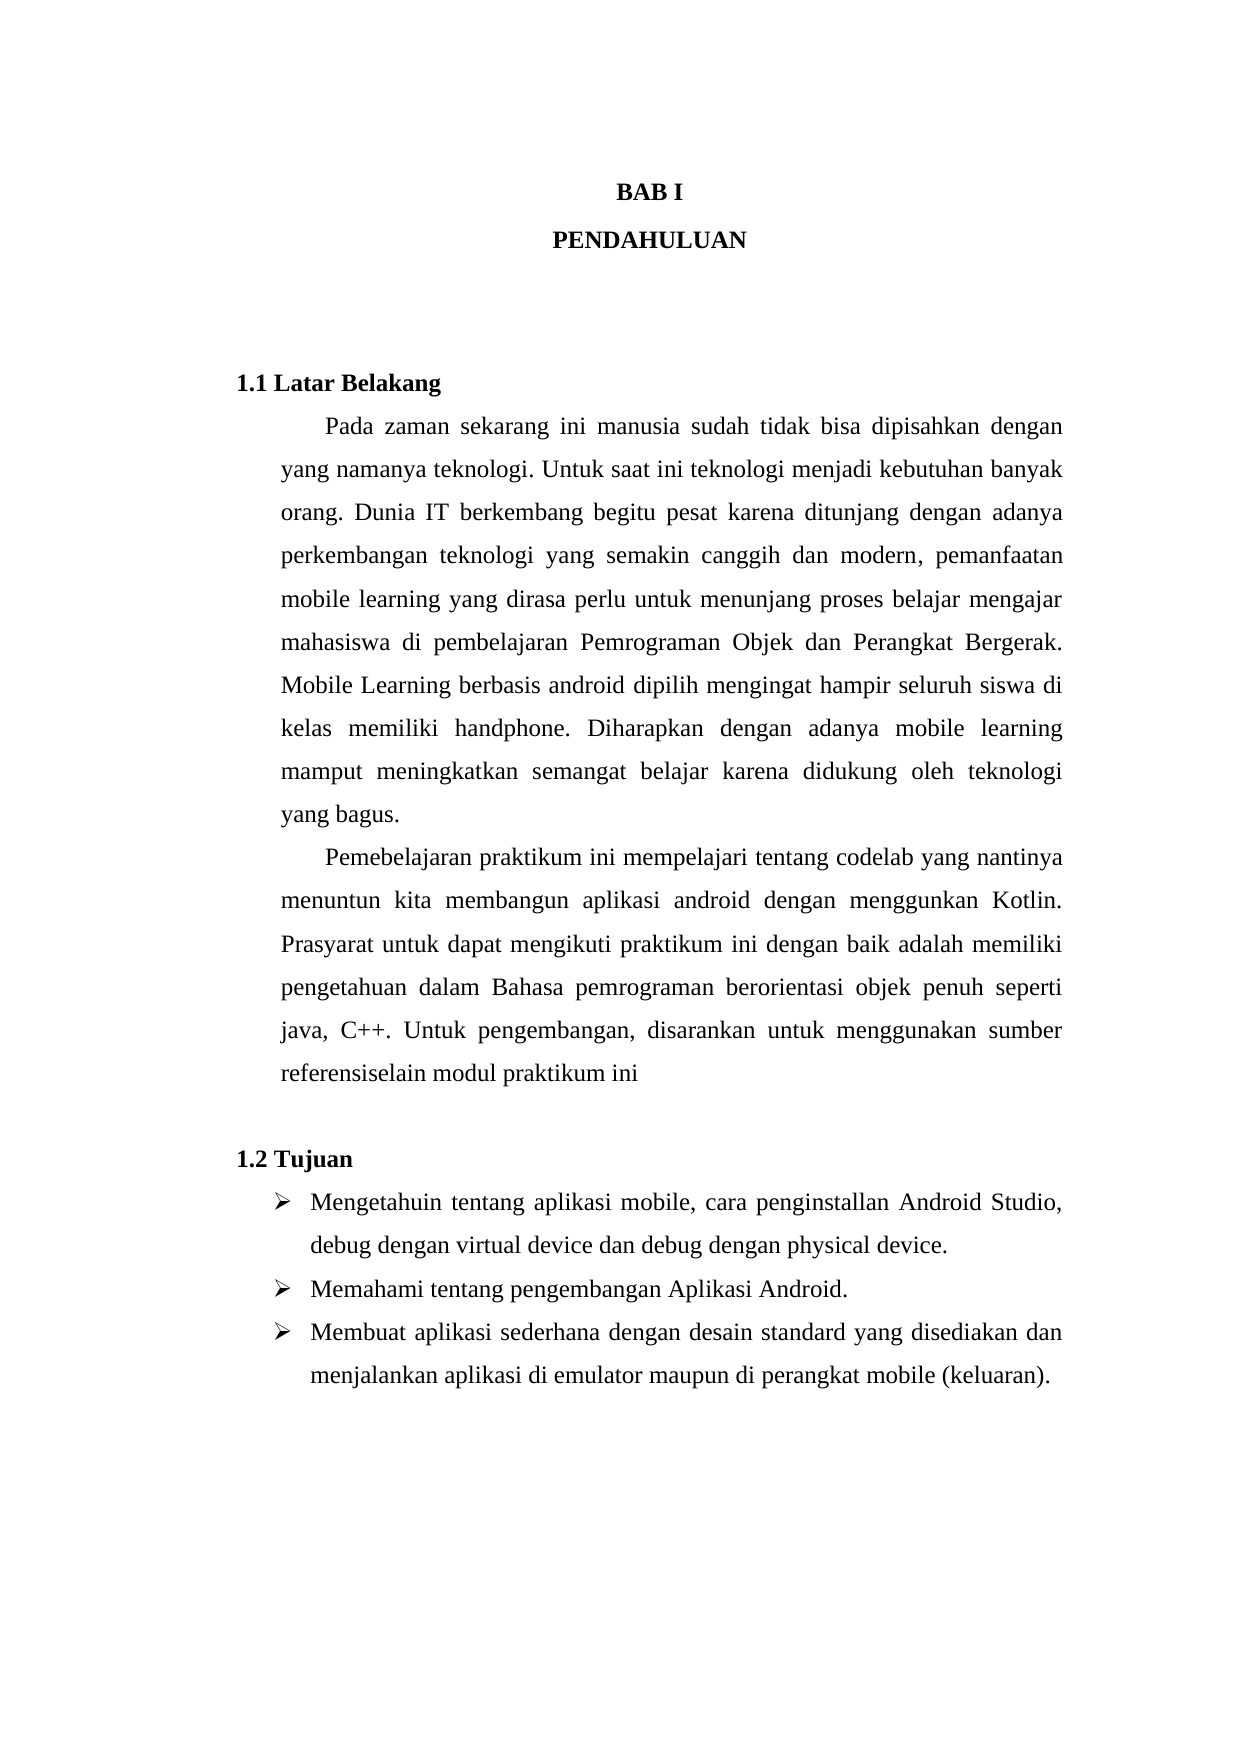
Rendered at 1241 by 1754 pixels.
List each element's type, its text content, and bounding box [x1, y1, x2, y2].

text Pemebelajaran praktikum ini mempelajari tentang codelab yang nantinya menuntun kita membangun aplikasi android dengan menggunkan Kotlin. Prasyarat untuk dapat mengikuti praktikum ini dengan baik adalah memiliki pengetahuan dalam Bahasa pemrograman berorientasi objek penuh seperti java, C++. Untuk pengembangan, disarankan untuk menggunakan sumber referensiselain modul praktikum ini [281, 842, 1063, 1087]
list Latar Belakang [236, 368, 1063, 397]
list Memahami tentang pengembangan Aplikasi Android. [273, 1274, 1063, 1302]
text PENDAHULUAN [236, 225, 1063, 254]
text BAB I [236, 177, 1063, 206]
list Tujuan [236, 1144, 1063, 1173]
text Pada zaman sekarang ini manusia sudah tidak bisa dipisahkan dengan yang namanya teknologi. Untuk saat ini teknologi menjadi kebutuhan banyak orang. Dunia IT berkembang begitu pesat karena ditunjang dengan adanya perkembangan teknologi yang semakin canggih dan modern, pemanfaatan mobile learning yang dirasa perlu untuk menunjang proses belajar mengajar mahasiswa di pembelajaran Pemrograman Objek dan Perangkat Bergerak. Mobile Learning berbasis android dipilih mengingat hampir seluruh siswa di kelas memiliki handphone. Diharapkan dengan adanya mobile learning mamput meningkatkan semangat belajar karena didukung oleh teknologi yang bagus. [281, 411, 1063, 828]
list Mengetahuin tentang aplikasi mobile, cara penginstallan Android Studio, debug dengan virtual device dan debug dengan physical device. [273, 1187, 1063, 1259]
list Membuat aplikasi sederhana dengan desain standard yang disediakan dan menjalankan aplikasi di emulator maupun di perangkat mobile (keluaran). [273, 1317, 1063, 1389]
